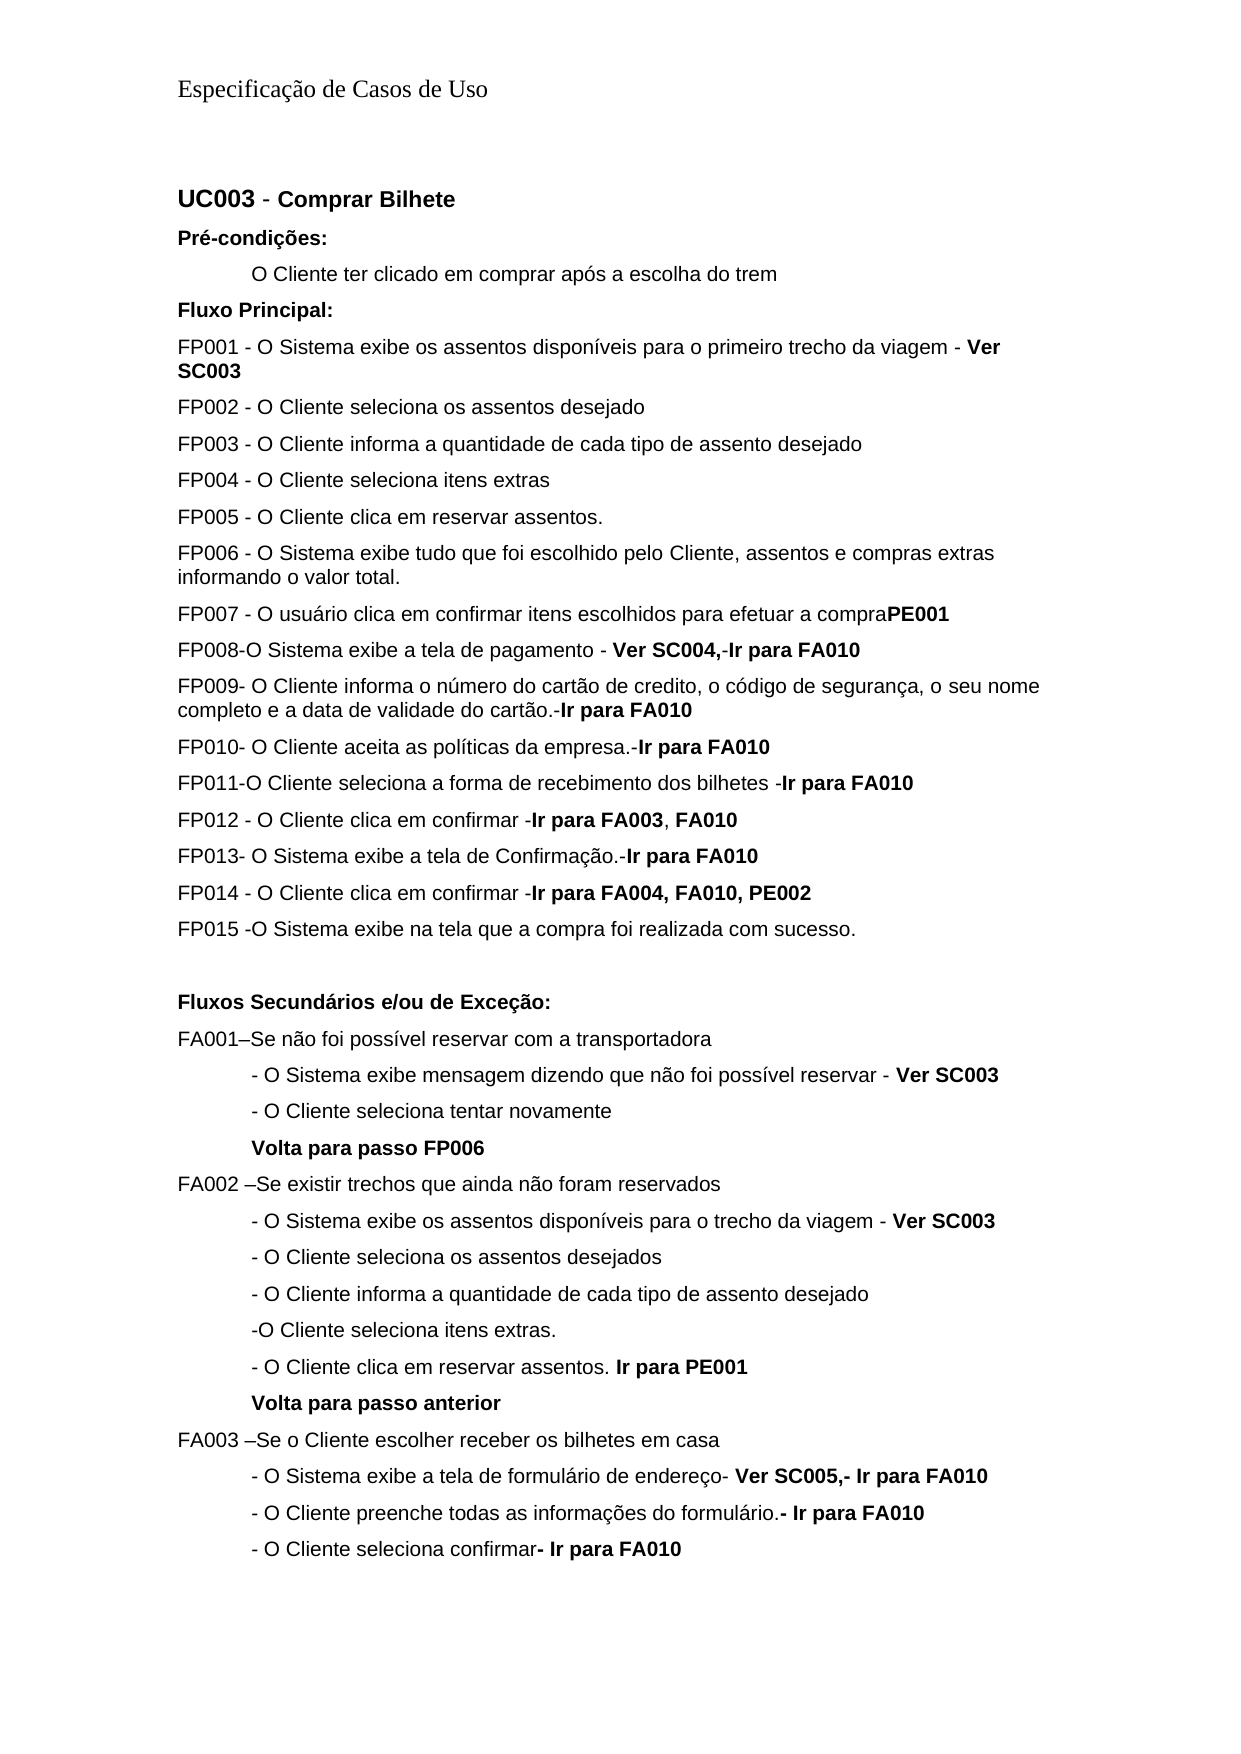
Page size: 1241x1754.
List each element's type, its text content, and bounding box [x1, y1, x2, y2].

text - O Cliente preenche todas as informações do formulário.- Ir para FA010 [177, 1500, 1063, 1524]
text Volta para passo FP006 [177, 1136, 1063, 1160]
text FA001–Se não foi possível reservar com a transportadora [177, 1026, 1063, 1050]
text FP014 - O Cliente clica em confirmar -Ir para FA004, FA010, PE002 [177, 881, 1063, 904]
text FA002 –Se existir trechos que ainda não foram reservados [177, 1172, 1063, 1196]
text FP004 - O Cliente seleciona itens extras [177, 468, 1063, 492]
text FP011-O Cliente seleciona a forma de recebimento dos bilhetes -Ir para FA010 [177, 771, 1063, 795]
text UC003 - Comprar Bilhete [177, 184, 1063, 213]
text - O Cliente informa a quantidade de cada tipo de assento desejado [177, 1282, 1063, 1306]
text - O Sistema exibe mensagem dizendo que não foi possível reservar - Ver SC003 [177, 1063, 1063, 1087]
text - O Cliente seleciona confirmar- Ir para FA010 [177, 1537, 1063, 1561]
text FP007 - O usuário clica em confirmar itens escolhidos para efetuar a compraPE001 [177, 601, 1063, 625]
text FP009- O Cliente informa o número do cartão de credito, o código de segurança, o seu nome completo e a data de validade do cartão.-Ir para FA010 [177, 674, 1063, 722]
text - O Cliente seleciona os assentos desejados [177, 1245, 1063, 1269]
text - O Sistema exibe os assentos disponíveis para o trecho da viagem - Ver SC003 [177, 1209, 1063, 1233]
text -O Cliente seleciona itens extras. [177, 1318, 1063, 1342]
text - O Cliente clica em reservar assentos. Ir para PE001 [177, 1354, 1063, 1378]
text FA003 –Se o Cliente escolher receber os bilhetes em casa [177, 1427, 1063, 1451]
text Fluxos Secundários e/ou de Exceção: [177, 990, 1063, 1014]
text FP010- O Cliente aceita as políticas da empresa.-Ir para FA010 [177, 735, 1063, 759]
text O Cliente ter clicado em comprar após a escolha do trem [177, 262, 1063, 286]
text FP013- O Sistema exibe a tela de Confirmação.-Ir para FA010 [177, 844, 1063, 868]
text FP003 - O Cliente informa a quantidade de cada tipo de assento desejado [177, 432, 1063, 456]
text FP008-O Sistema exibe a tela de pagamento - Ver SC004,-Ir para FA010 [177, 638, 1063, 662]
text FP002 - O Cliente seleciona os assentos desejado [177, 395, 1063, 419]
text Pré-condições: [177, 225, 1063, 249]
text FP005 - O Cliente clica em reservar assentos. [177, 504, 1063, 528]
text FP001 - O Sistema exibe os assentos disponíveis para o primeiro trecho da viagem - Ver SC003 [177, 335, 1063, 383]
text FP015 -O Sistema exibe na tela que a compra foi realizada com sucesso. [177, 917, 1063, 941]
text - O Cliente seleciona tentar novamente [177, 1099, 1063, 1123]
text - O Sistema exibe a tela de formulário de endereço- Ver SC005,- Ir para FA010 [177, 1464, 1063, 1488]
text Volta para passo anterior [177, 1391, 1063, 1415]
text FP006 - O Sistema exibe tudo que foi escolhido pelo Cliente, assentos e compras extras informando o valor total. [177, 541, 1063, 589]
text FP012 - O Cliente clica em confirmar -Ir para FA003, FA010 [177, 808, 1063, 832]
text Fluxo Principal: [177, 298, 1063, 322]
